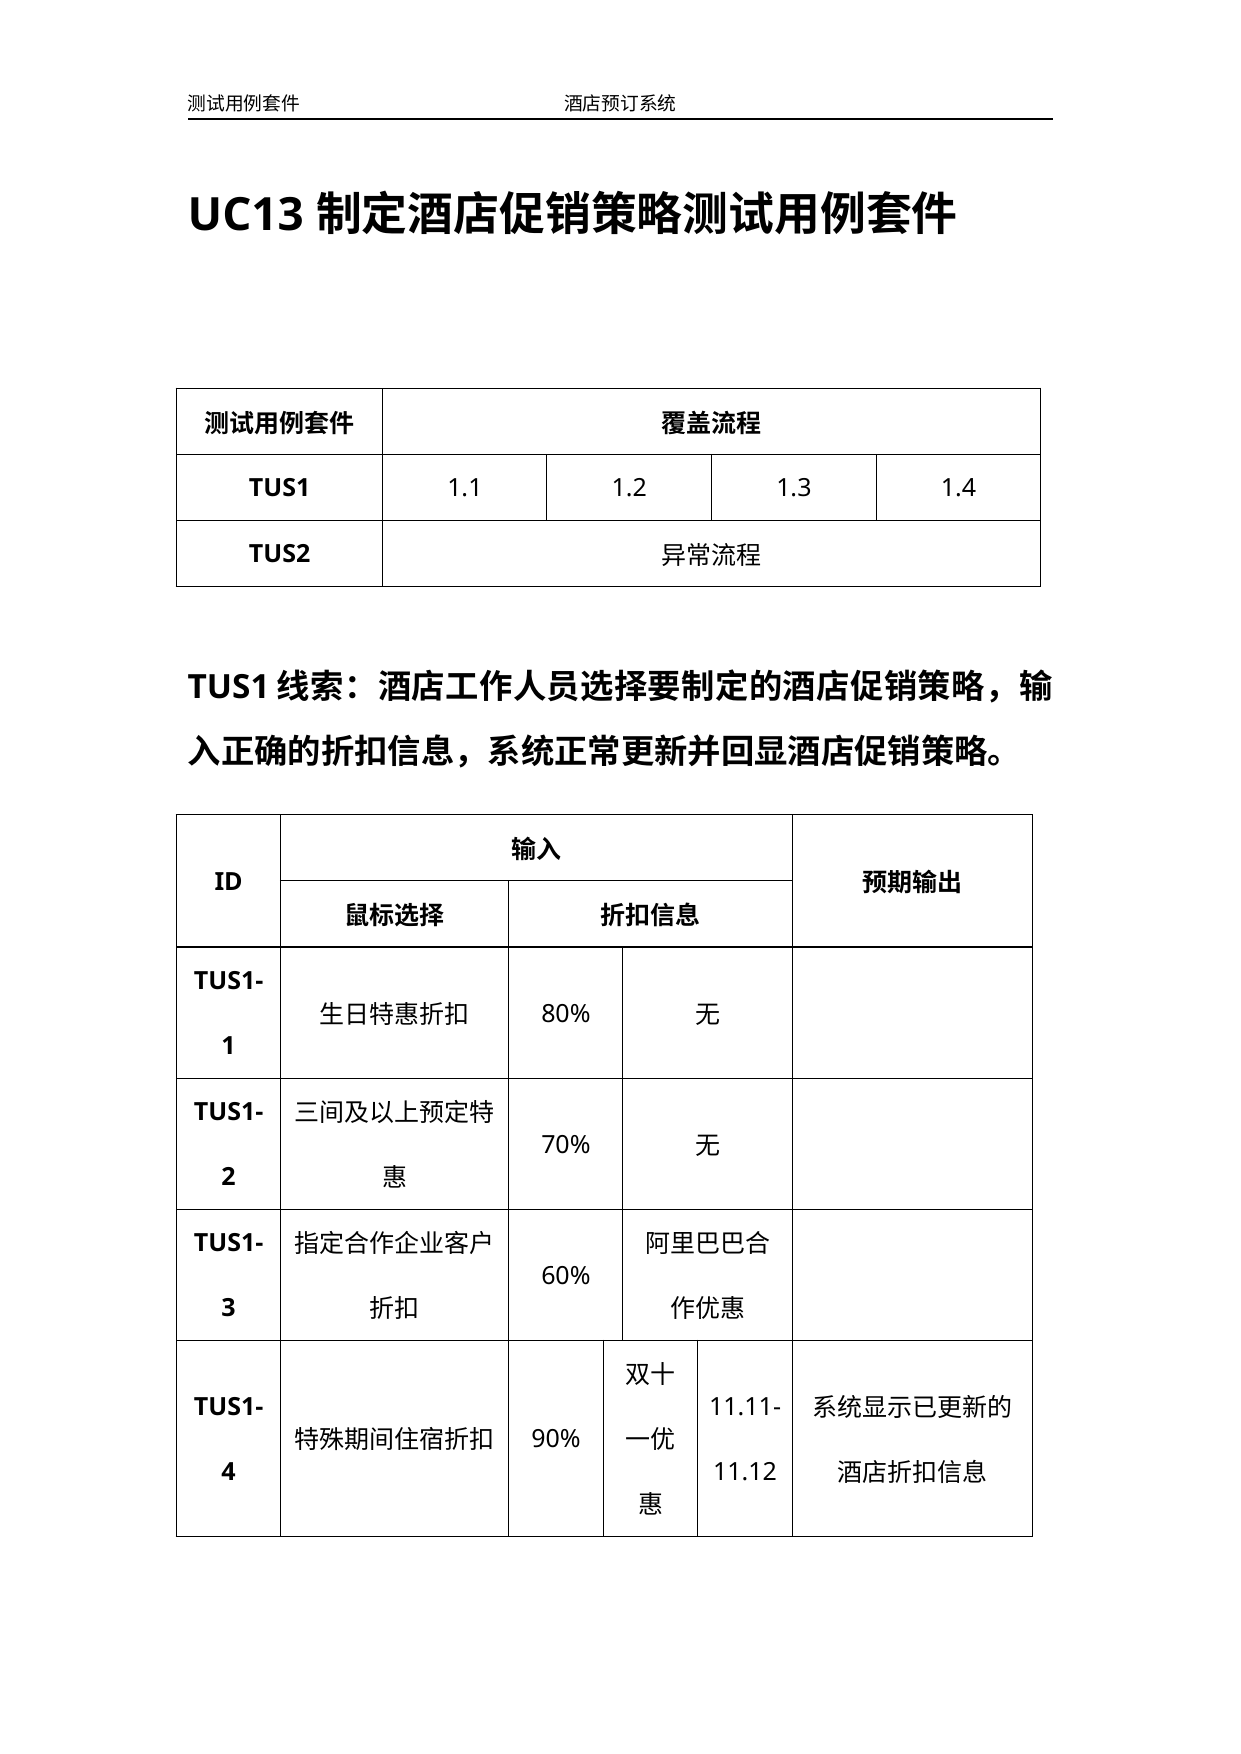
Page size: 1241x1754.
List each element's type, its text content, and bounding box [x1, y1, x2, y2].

table_cell 异常流程 [383, 521, 1040, 586]
table_cell 70% [509, 1079, 622, 1208]
table_cell 生日特惠折扣 [281, 948, 508, 1077]
table_cell TUS2 [177, 521, 382, 586]
table_cell 1.3 [712, 455, 876, 520]
table_header ID [177, 815, 280, 946]
table_cell 三间及以上预定特惠 [281, 1079, 508, 1208]
text TUS1线索：酒店工作人员选择要制定的酒店促销策略，输入正确的折扣信息，系统正常更新并回显酒店促销策略。 [187, 652, 1053, 782]
table_cell TUS1-2 [177, 1079, 280, 1208]
table_cell 指定合作企业客户折扣 [281, 1210, 508, 1339]
table_cell 1.1 [383, 455, 546, 520]
table_cell 无 [623, 1079, 792, 1208]
table_cell TUS1 [177, 455, 382, 520]
table_cell [793, 1210, 1032, 1339]
table_header 输入 [281, 815, 792, 880]
table_header 测试用例套件 [177, 389, 382, 454]
table_cell 无 [623, 948, 792, 1077]
table_cell 系统显示已更新的酒店折扣信息 [793, 1341, 1032, 1536]
subtitle UC13 制定酒店促销策略测试用例套件 [187, 162, 1053, 259]
table_cell TUS1-3 [177, 1210, 280, 1339]
table_cell 特殊期间住宿折扣 [281, 1341, 508, 1536]
table_cell 1.4 [877, 455, 1040, 520]
table_header 预期输出 [793, 815, 1032, 946]
table_cell 鼠标选择 [281, 881, 508, 946]
table_cell 80% [509, 948, 622, 1077]
table_cell 11.11-11.12 [698, 1341, 792, 1536]
table_cell 折扣信息 [509, 881, 792, 946]
table_header 覆盖流程 [383, 389, 1040, 454]
table_cell 1.2 [547, 455, 711, 520]
table_cell TUS1-1 [177, 948, 280, 1077]
table_cell TUS1-4 [177, 1341, 280, 1536]
table_cell [793, 1079, 1032, 1208]
table_cell 90% [509, 1341, 603, 1536]
table_cell 双十一优惠 [604, 1341, 697, 1536]
table_cell 60% [509, 1210, 622, 1339]
table_cell [793, 948, 1032, 1077]
table_cell 阿里巴巴合作优惠 [623, 1210, 792, 1339]
